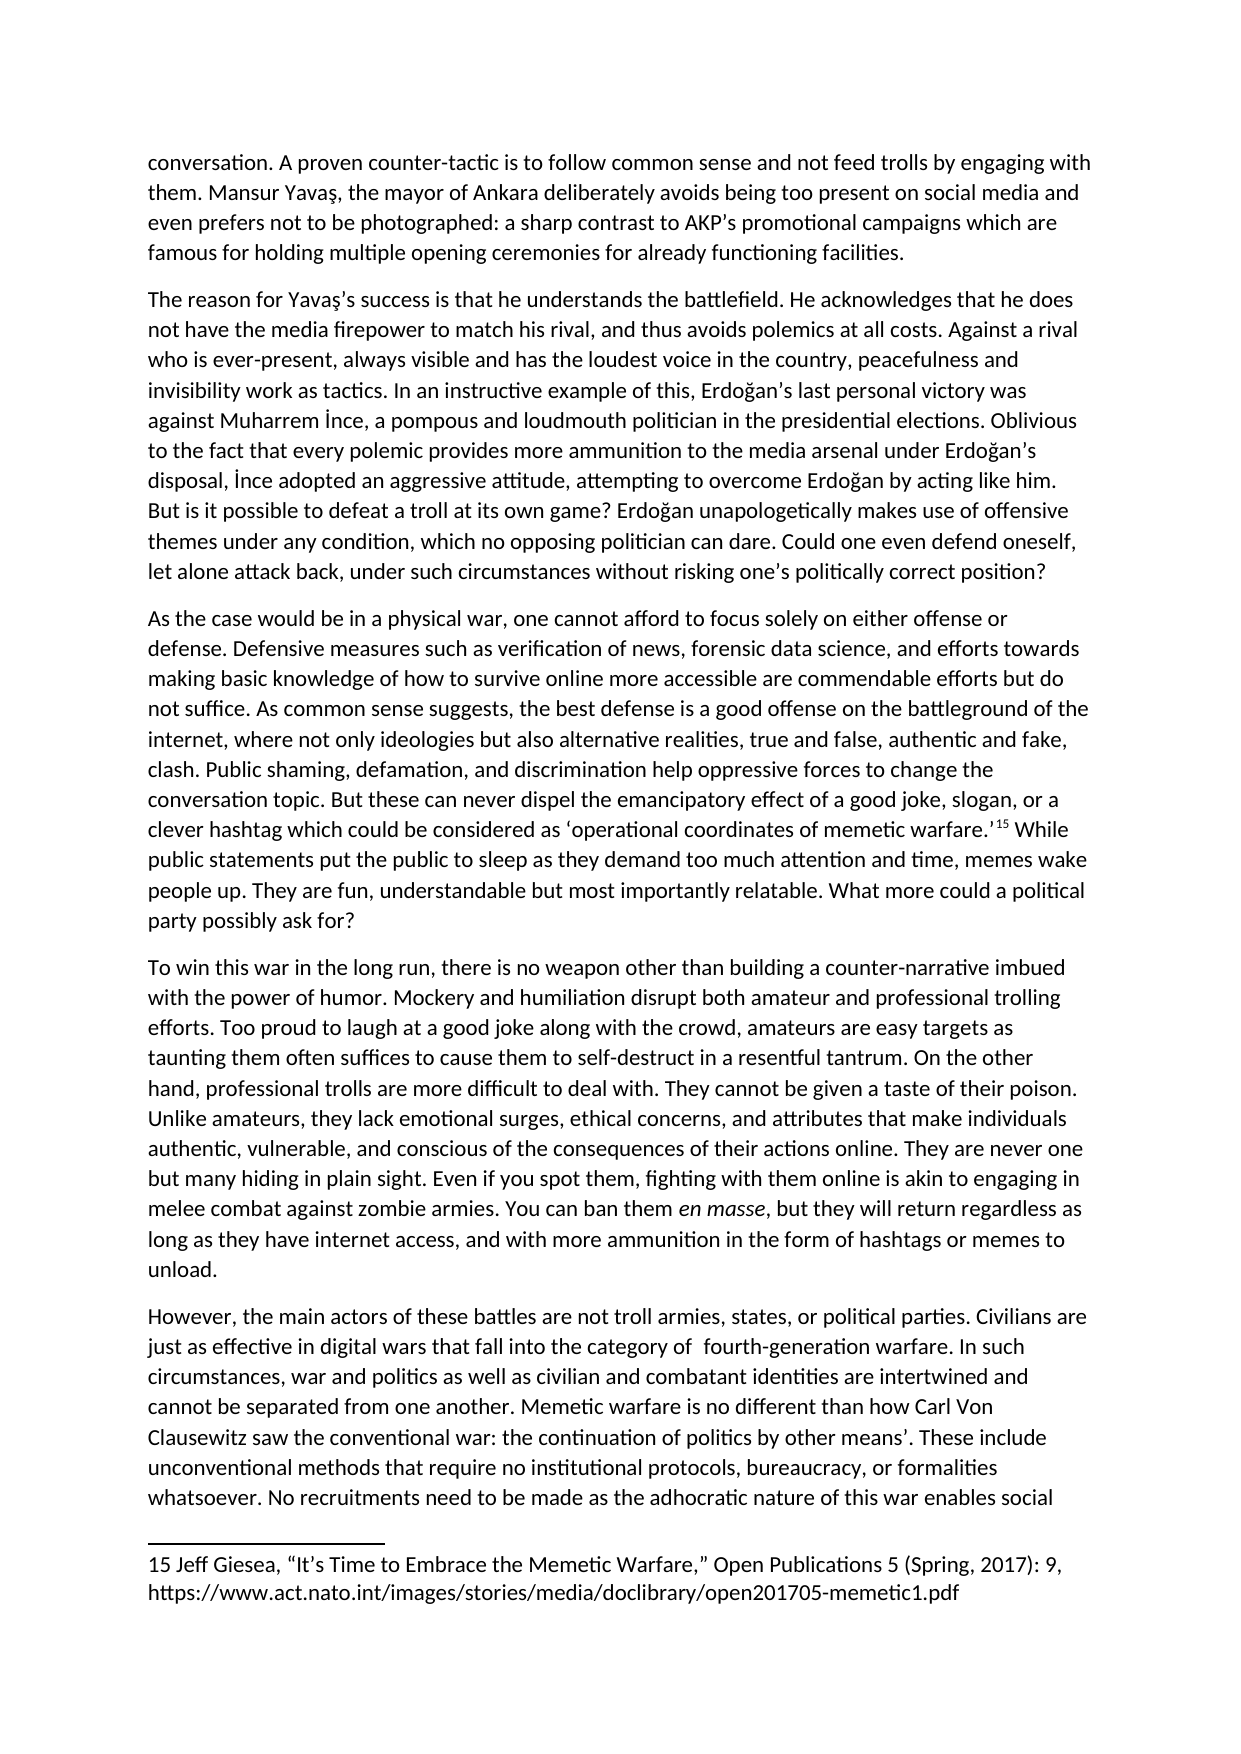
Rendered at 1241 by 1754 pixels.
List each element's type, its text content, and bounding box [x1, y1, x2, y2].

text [148, 148, 1093, 266]
text The reason for Yavaş’s success is that he understands the battlefield. He acknowledges that he does not have the media firepower to match his rival, and thus avoids polemics at all costs. Against a rival who is ever-present, always visible and has the loudest voice in the country, peacefulness and invisibility work as tactics. In an instructive example of this, Erdoğan’s last personal victory was against Muharrem İnce, a pompous and loudmouth politician in the presidential elections. Oblivious to the fact that every polemic provides more ammunition to the media arsenal under Erdoğan’s disposal, İnce adopted an aggressive attitude, attempting to overcome Erdoğan by acting like him. But is it possible to defeat a troll at its own game? Erdoğan unapologetically makes use of offensive themes under any condition, which no opposing politician can dare. Could one even defend oneself, let alone attack back, under such circumstances without risking one’s politically correct position? [148, 285, 1093, 585]
text As the case would be in a physical war, one cannot afford to focus solely on either offense or defense. Defensive measures such as verification of news, forensic data science, and efforts towards making basic knowledge of how to survive online more accessible are commendable efforts but do not suffice. As common sense suggests, the best defense is a good offense on the battleground of the internet, where not only ideologies but also alternative realities, true and false, authentic and fake, clash. Public shaming, defamation, and discrimination help oppressive forces to change the conversation topic. But these can never dispel the emancipatory effect of a good joke, slogan, or a clever hashtag which could be considered as ‘operational coordinates of memetic warfare.’ While public statements put the public to sleep as they demand too much attention and time, memes wake people up. They are fun, understandable but most importantly relatable. What more could a political party possibly ask for? [148, 604, 1093, 934]
text To win this war in the long run, there is no weapon other than building a counter-narrative imbued with the power of humor. Mockery and humiliation disrupt both amateur and professional trolling efforts. Too proud to laugh at a good joke along with the crowd, amateurs are easy targets as taunting them often suffices to cause them to self-destruct in a resentful tantrum. On the other hand, professional trolls are more difficult to deal with. They cannot be given a taste of their poison. Unlike amateurs, they lack emotional surges, ethical concerns, and attributes that make individuals authentic, vulnerable, and conscious of the consequences of their actions online. They are never one but many hiding in plain sight. Even if you spot them, fighting with them online is akin to engaging in melee combat against zombie armies. You can ban them en masse, but they will return regardless as long as they have internet access, and with more ammunition in the form of hashtags or memes to unload. [148, 953, 1093, 1283]
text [148, 1302, 1093, 1511]
